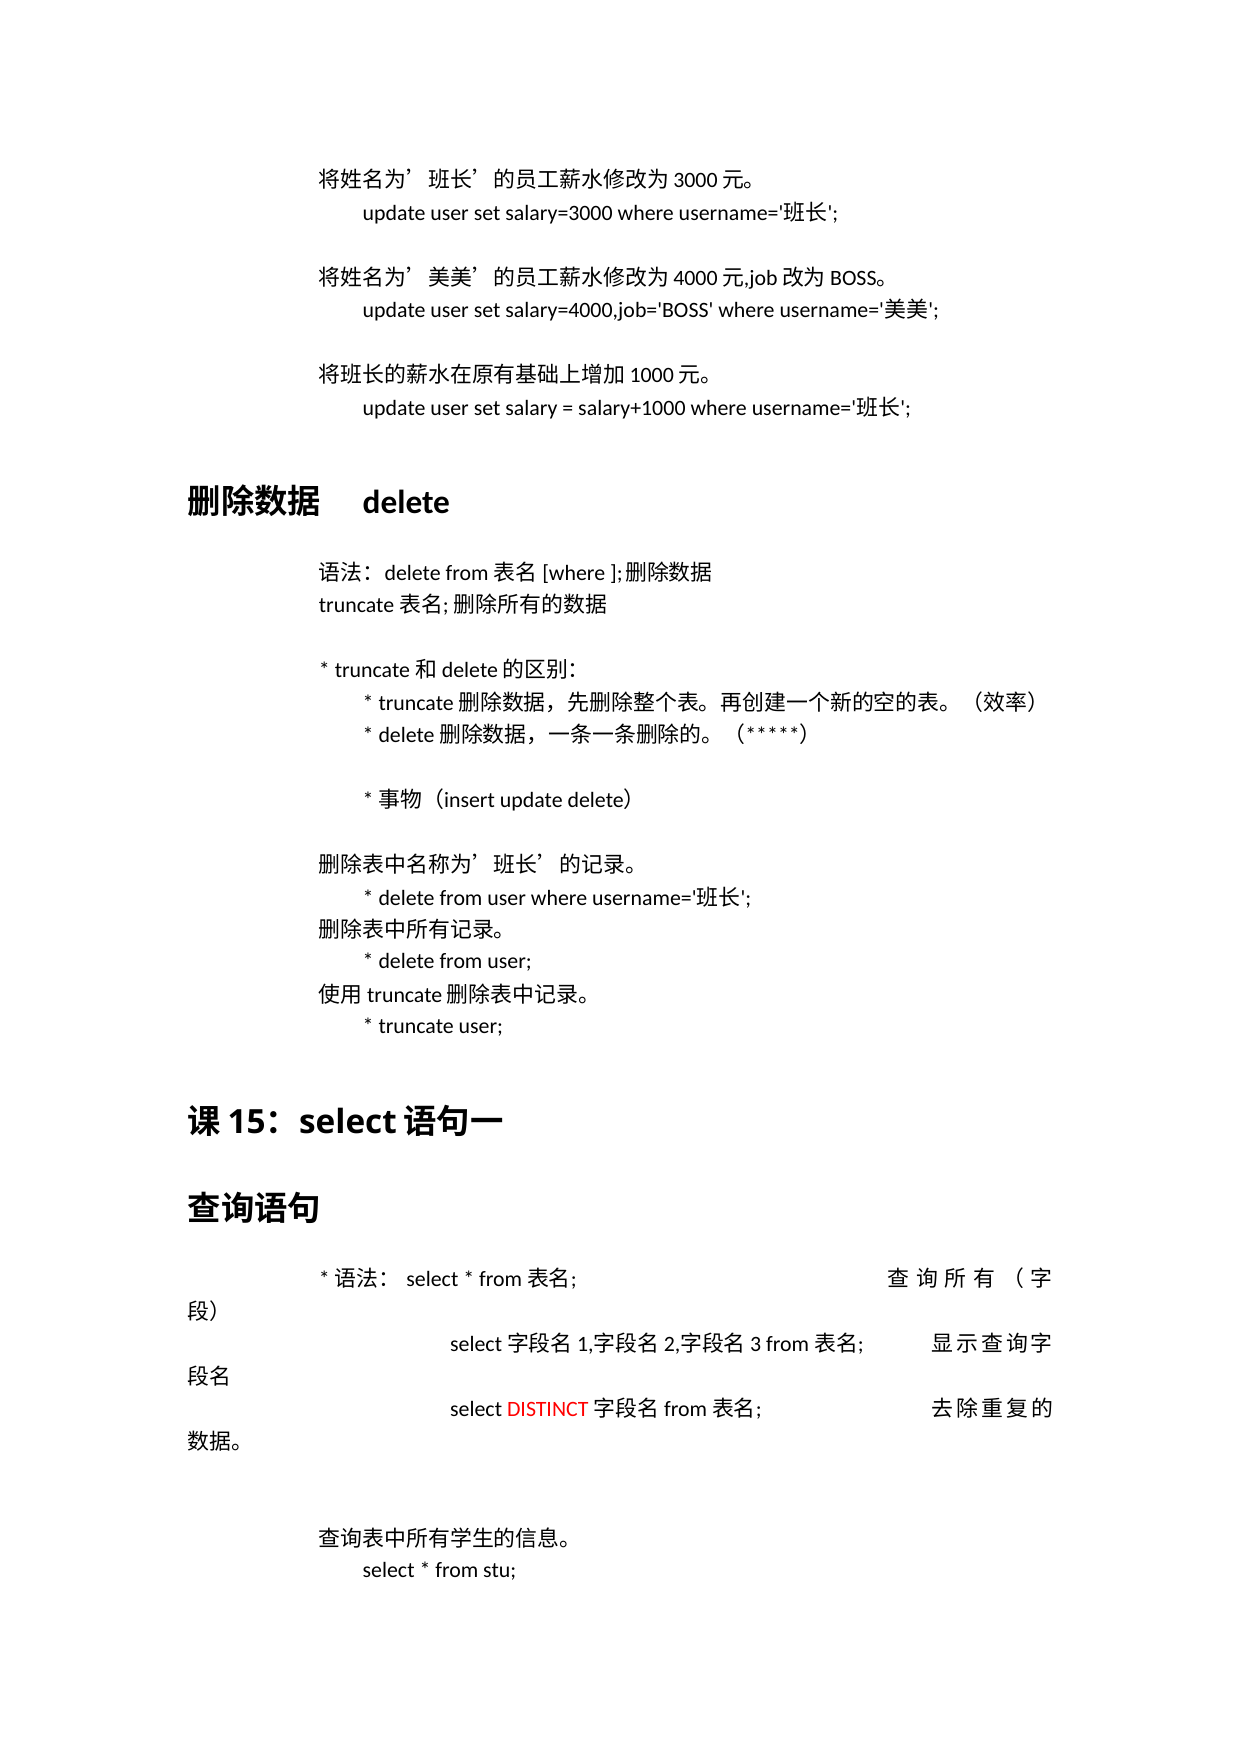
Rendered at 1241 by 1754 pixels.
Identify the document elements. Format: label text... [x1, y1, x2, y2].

text 删除表中所有记录。 [187, 912, 1053, 944]
subtitle 删除数据 delete [187, 467, 1053, 532]
text * 事物（insert update delete） [187, 782, 1053, 814]
text 使用truncate删除表中记录。 [187, 977, 1053, 1009]
text update user set salary = salary+1000 where username='班长'; [187, 389, 1053, 422]
text 将姓名为’美美’的员工薪水修改为4000元,job改为BOSS。 [187, 259, 1053, 292]
subtitle 查询语句 [187, 1174, 1053, 1239]
text 删除表中名称为’班长’的记录。 [187, 847, 1053, 879]
text * delete from user where username='班长'; [187, 879, 1053, 912]
text 将姓名为’班长’的员工薪水修改为3000元。 [187, 162, 1053, 194]
text update user set salary=3000 where username='班长'; [187, 194, 1053, 227]
subtitle 课15：select语句一 [187, 1087, 1053, 1152]
text 查询表中所有学生的信息。 [187, 1521, 1053, 1553]
text * truncate user; [187, 1009, 1053, 1042]
text update user set salary=4000,job='BOSS' where username='美美'; [187, 292, 1053, 324]
text * truncate 和 delete的区别： [187, 652, 1053, 684]
text 语法：delete from 表名 [where ]; 删除数据 [187, 554, 1053, 587]
text * truncate删除数据，先删除整个表。再创建一个新的空的表。（效率） [187, 684, 1053, 717]
text * delete from user; [187, 944, 1053, 977]
text select 字段名1,字段名2,字段名3 from 表名; 显示查询字段名 [187, 1326, 1053, 1391]
text truncate 表名; 删除所有的数据 [187, 587, 1053, 619]
text select DISTINCT 字段名 from 表名; 去除重复的数据。 [187, 1391, 1053, 1456]
text * delete删除数据，一条一条删除的。（*****） [187, 717, 1053, 749]
text * 语法： select * from 表名; 查询所有（字段） [187, 1261, 1053, 1326]
text select * from stu; [187, 1553, 1053, 1586]
text 将班长的薪水在原有基础上增加1000元。 [187, 357, 1053, 389]
